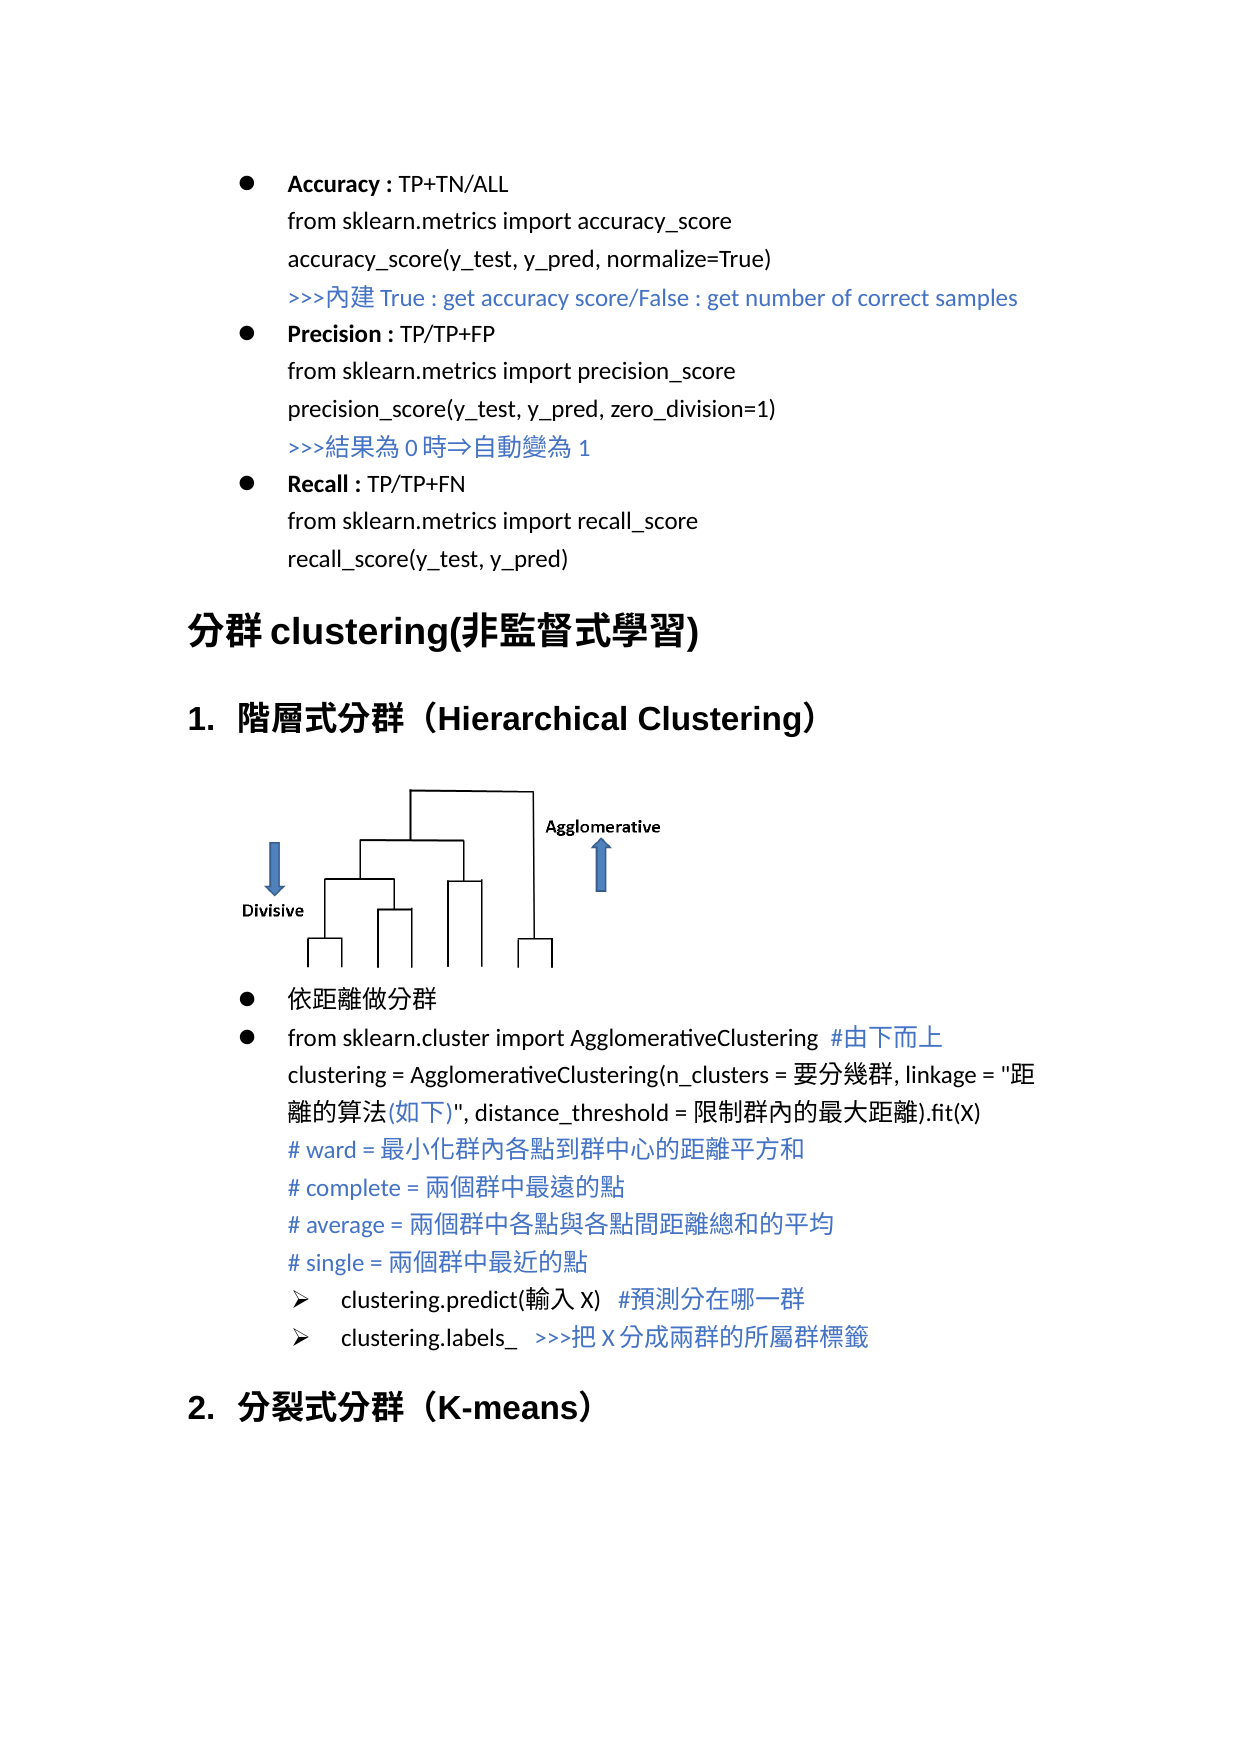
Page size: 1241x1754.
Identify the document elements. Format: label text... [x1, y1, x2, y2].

list recall_score(y_test, y_pred) [287, 539, 1053, 577]
list from sklearn.metrics import precision_score [287, 352, 1053, 389]
text # average = 兩個群中各點與各點間距離總和的平均 [288, 1204, 1053, 1241]
list from sklearn.metrics import recall_score [287, 502, 1053, 539]
text # complete = 兩個群中最遠的點 [288, 1166, 1053, 1204]
list precision_score(y_test, y_pred, zero_division=1) [287, 389, 1053, 427]
list Accuracy : TP+TN/ALL [237, 164, 1053, 202]
text clustering = AgglomerativeClustering(n_clusters = 要分幾群, linkage = "距離的算法(如下)", distance_threshold = 限制群內的最大距離).fit(X) [288, 1054, 1053, 1129]
subtitle 分群clustering(非監督式學習) [187, 590, 1053, 665]
list >>>結果為0時⇒自動變為1 [287, 427, 1053, 464]
list accuracy_score(y_test, y_pred, normalize=True) [287, 239, 1053, 277]
subtitle 分裂式分群（K-means） [187, 1367, 1053, 1442]
list from sklearn.metrics import accuracy_score [287, 202, 1053, 239]
list Precision : TP/TP+FP [237, 314, 1053, 352]
text # ward = 最小化群內各點到群中心的距離平方和 [288, 1129, 1053, 1166]
list 依距離做分群 [238, 979, 1053, 1016]
list >>>內建True : get accuracy score/False : get number of correct samples [287, 277, 1053, 314]
list Recall : TP/TP+FN [237, 464, 1053, 502]
subtitle 階層式分群（Hierarchical Clustering） [187, 679, 1053, 754]
list from sklearn.cluster import AgglomerativeClustering #由下而上 [238, 1016, 1053, 1054]
list clustering.predict(輸入X) #預測分在哪一群 [291, 1279, 1053, 1316]
list clustering.labels_ >>>把X分成兩群的所屬群標籤 [291, 1316, 1053, 1354]
text # single = 兩個群中最近的點 [288, 1241, 1053, 1279]
